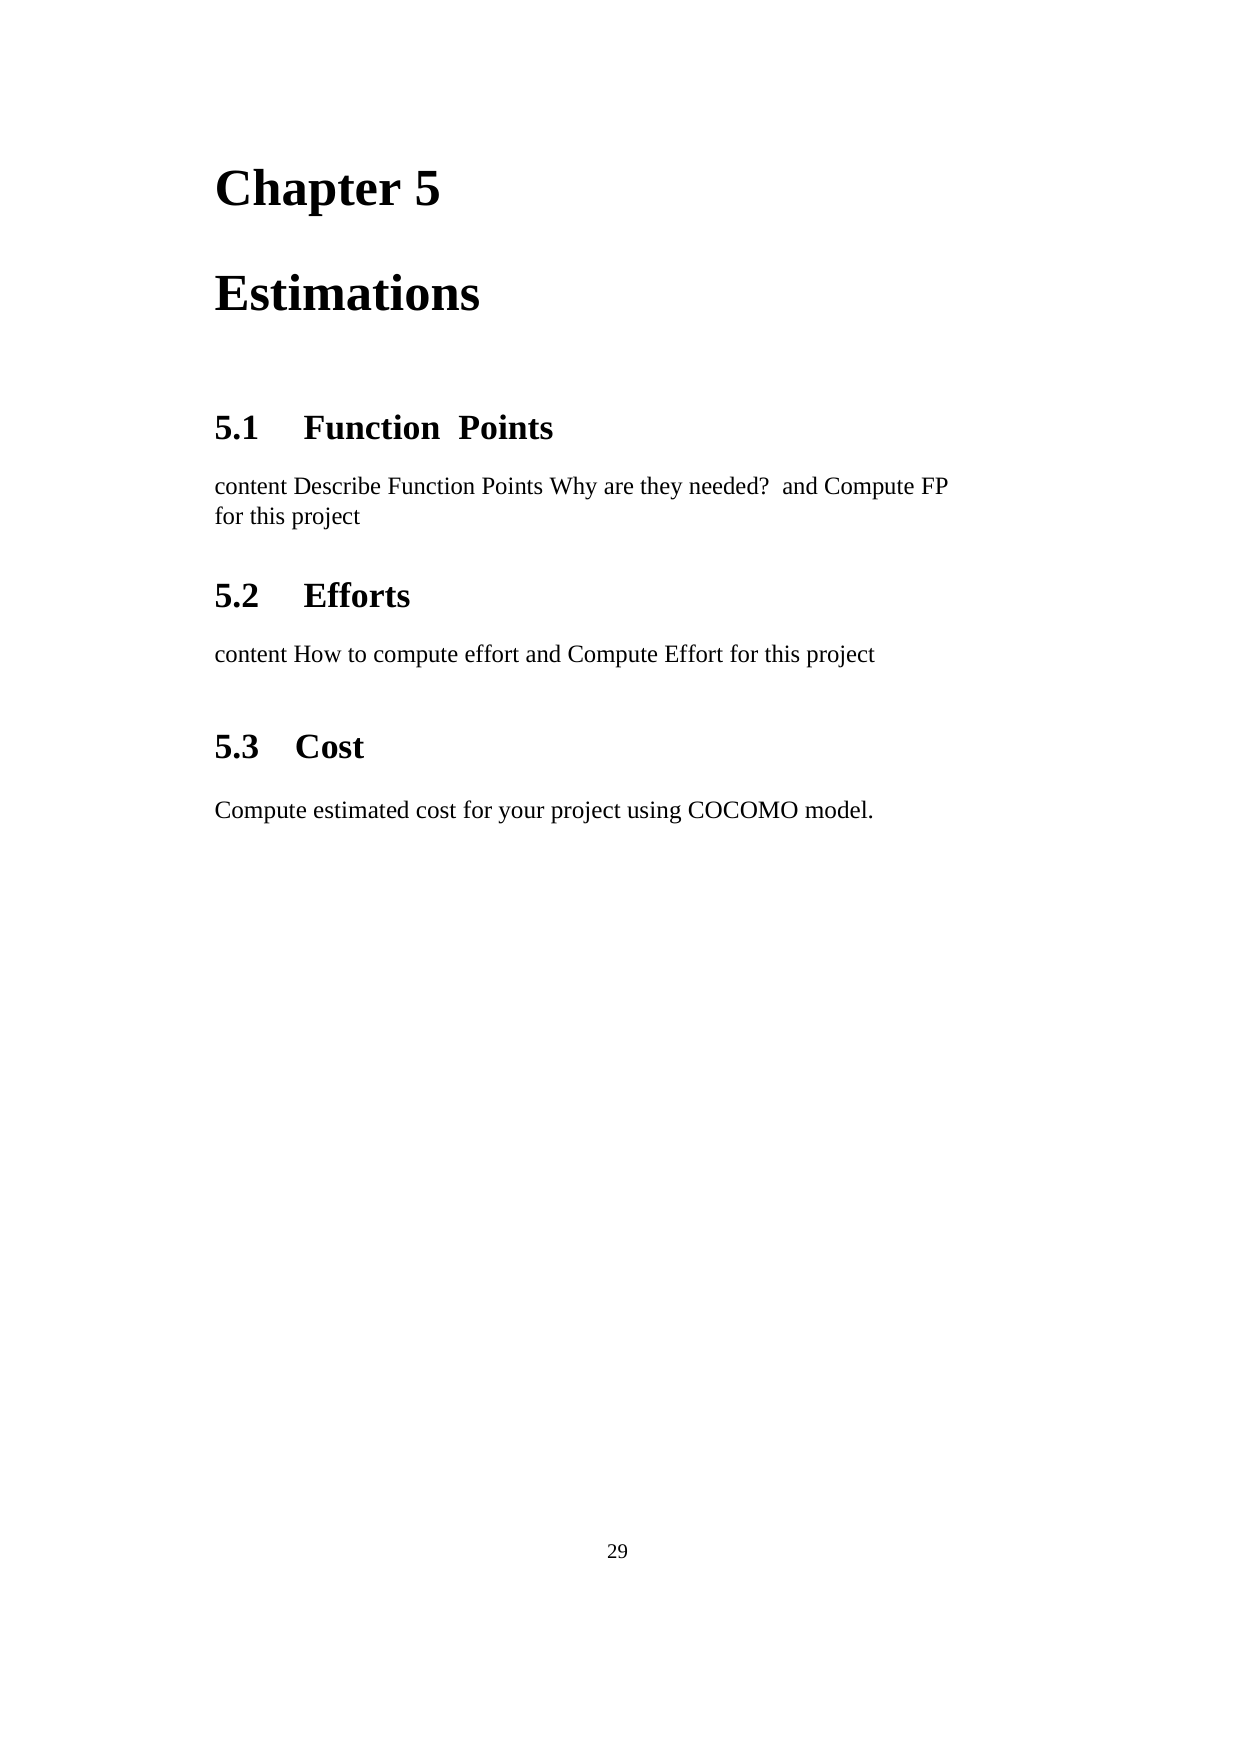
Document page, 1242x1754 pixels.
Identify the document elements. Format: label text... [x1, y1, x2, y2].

text 5.2 Efforts [214, 574, 1067, 615]
text Chapter 5 [214, 162, 1067, 217]
text for this project [214, 501, 1067, 530]
text Compute estimated cost for your project using COCOMO model. [214, 795, 1067, 823]
text content Describe Function Points Why are they needed? and Compute FP [214, 471, 1067, 499]
text 5.3 Cost [214, 725, 1067, 766]
text Estimations [214, 262, 1067, 322]
text 5.1 Function Points [214, 406, 1067, 447]
text content How to compute effort and Compute Effort for this project [214, 639, 1067, 668]
